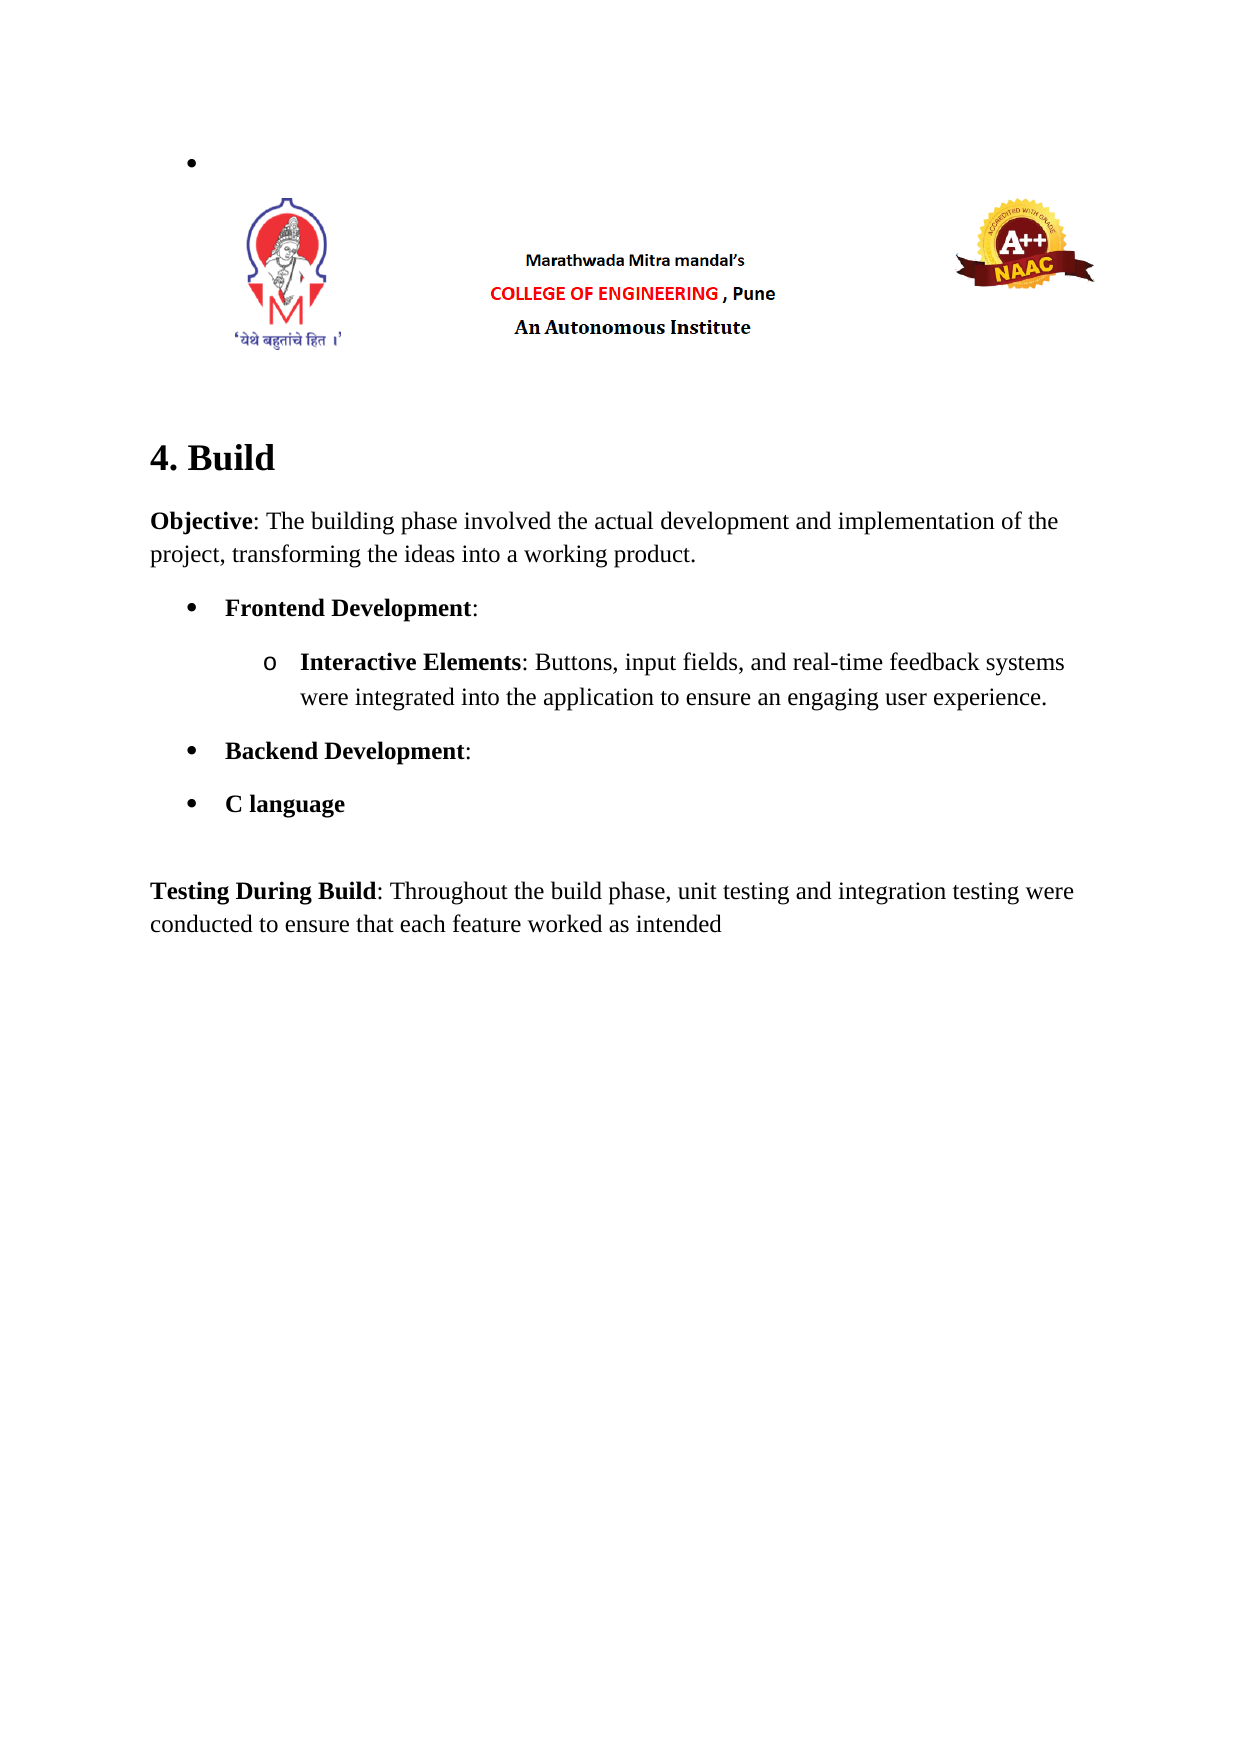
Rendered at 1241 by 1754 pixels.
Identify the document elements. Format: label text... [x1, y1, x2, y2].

list Interactive Elements: Buttons, input fields, and real-time feedback systems were integrated into the application to ensure an engaging user experience. [262, 647, 1090, 711]
text Objective: The building phase involved the actual development and implementation of the project, transforming the ideas into a working product. [150, 506, 1090, 568]
picture [187, 182, 1128, 357]
list C language [187, 789, 1090, 818]
text Testing During Build: Throughout the build phase, unit testing and integration testing were conducted to ensure that each feature worked as intended [150, 843, 1090, 938]
list Backend Development: [187, 736, 1090, 764]
text 4. Build [150, 436, 1090, 479]
list Frontend Development: [187, 593, 1090, 622]
